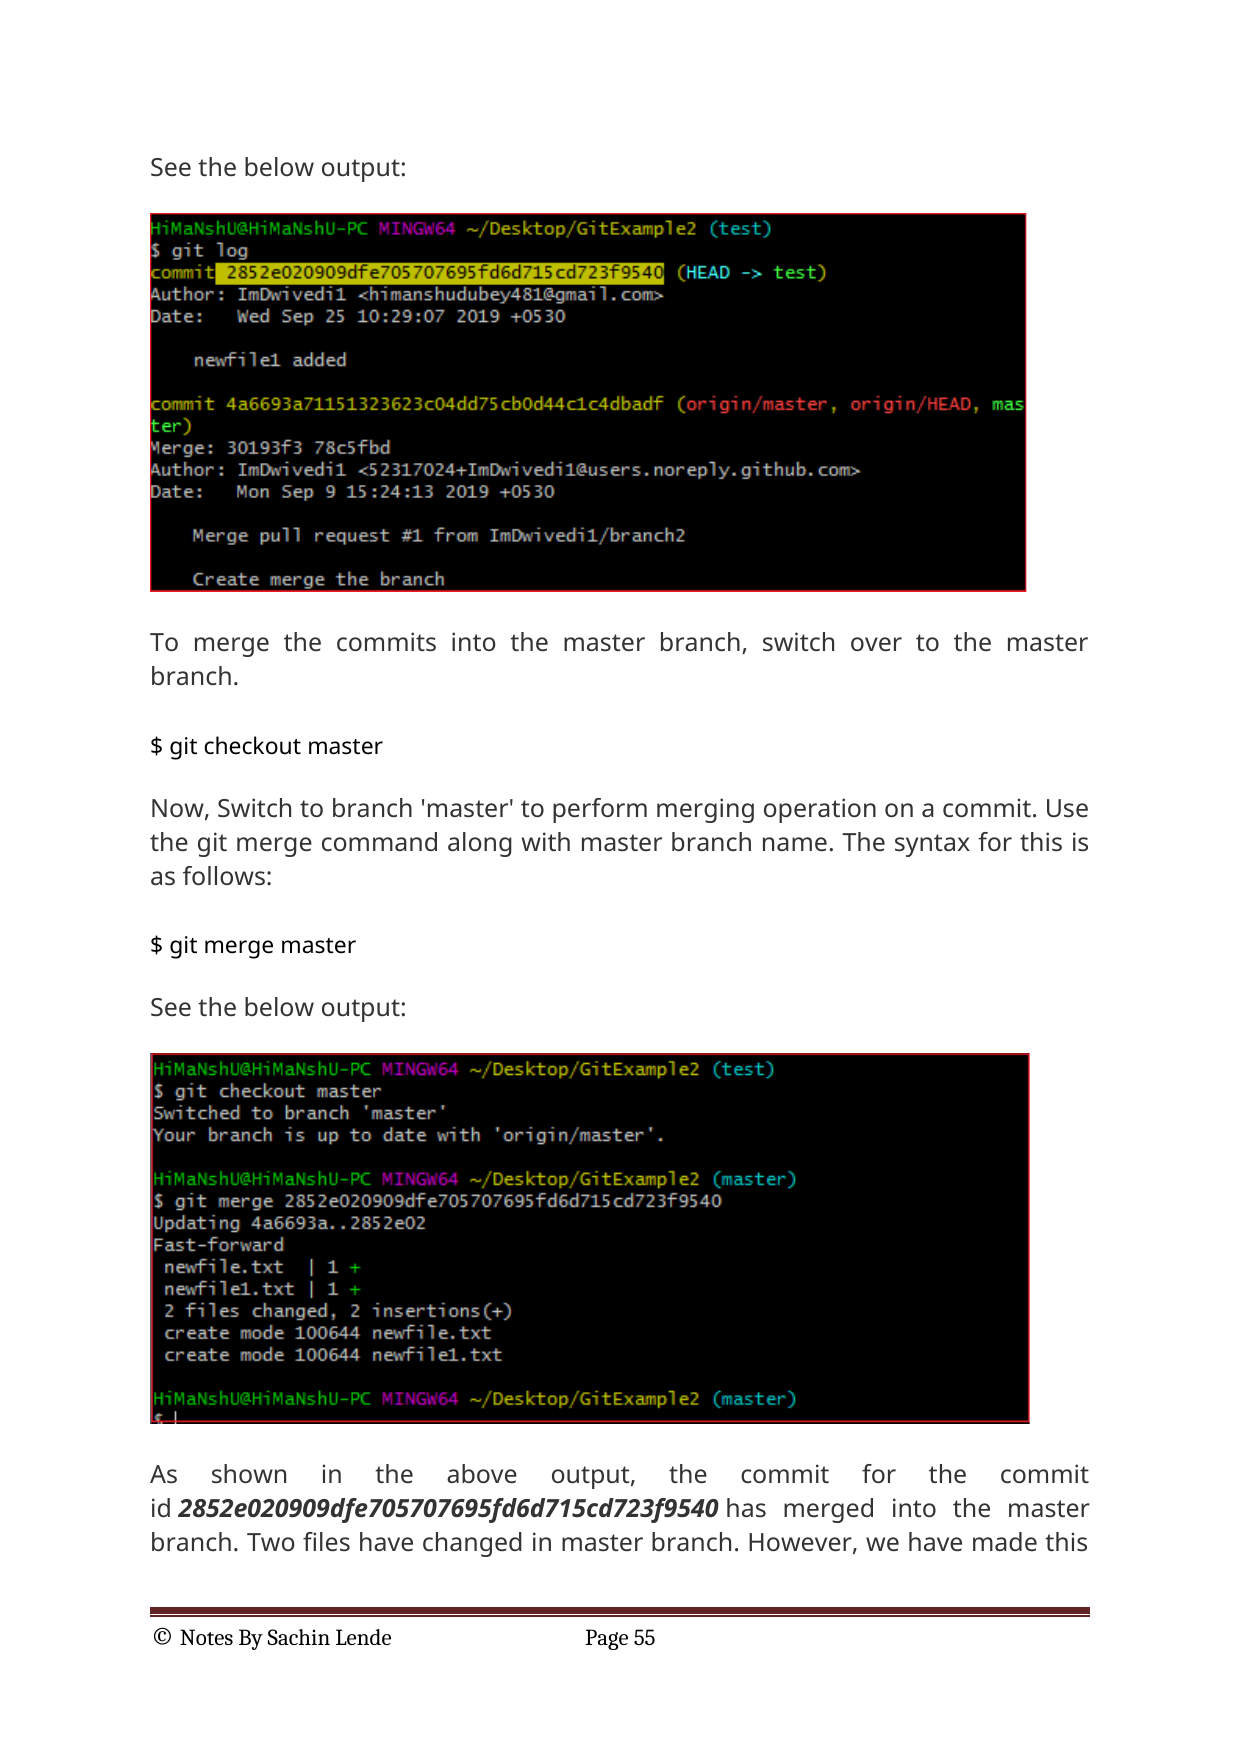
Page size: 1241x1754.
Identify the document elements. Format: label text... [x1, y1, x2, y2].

picture [150, 213, 1027, 592]
text To merge the commits into the master branch, switch over to the master branch. [150, 625, 1090, 693]
text $ git merge master [150, 922, 1090, 961]
text See the below output: [150, 990, 1090, 1024]
picture [150, 1053, 1030, 1424]
text See the below output: [150, 150, 1090, 184]
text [150, 1457, 1090, 1559]
text $ git checkout master [150, 722, 1090, 761]
text Now, Switch to branch 'master' to perform merging operation on a commit. Use the git merge command along with master branch name. The syntax for this is as follows: [150, 790, 1090, 892]
